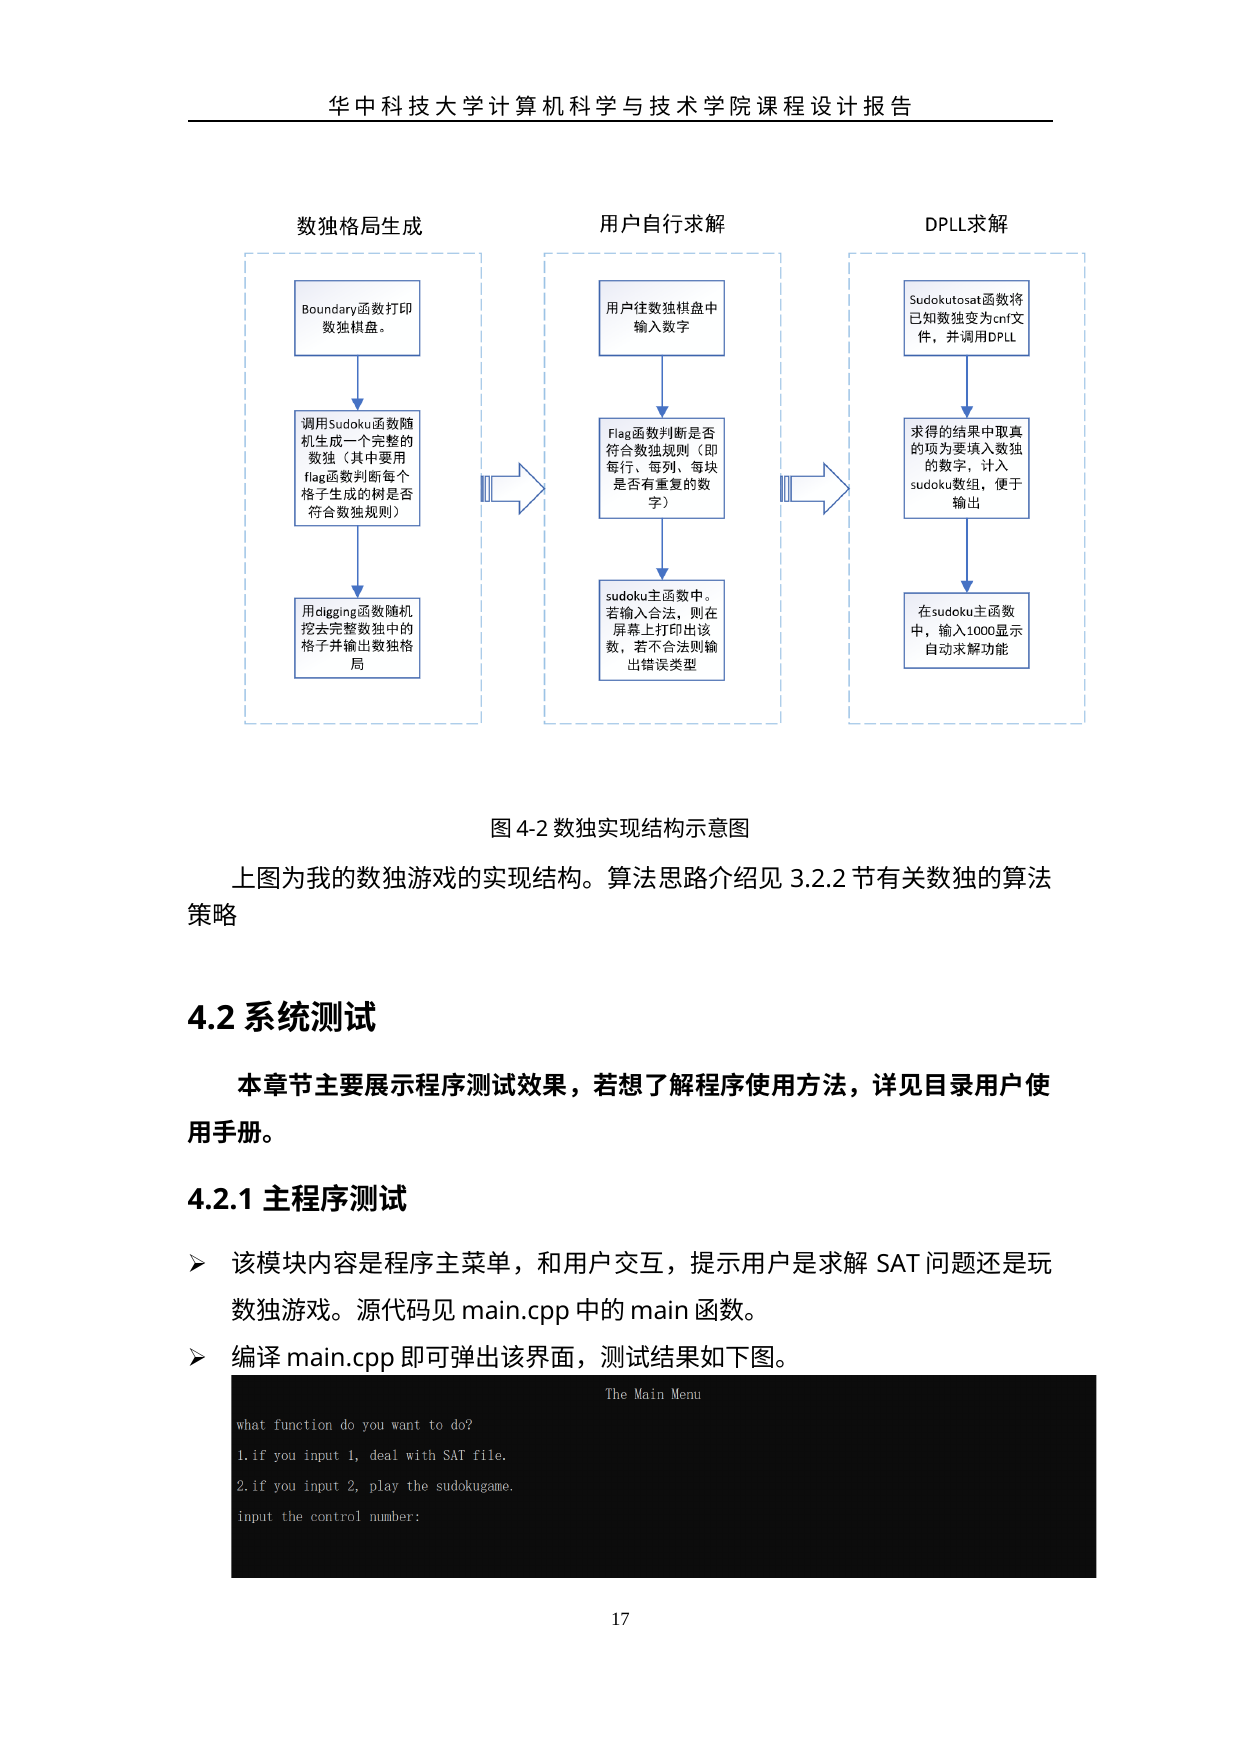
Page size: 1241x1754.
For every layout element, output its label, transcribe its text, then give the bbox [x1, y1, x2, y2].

title 4.2 系统测试 [187, 990, 1053, 1039]
text 图4-2 数独实现结构示意图 [187, 811, 1053, 843]
picture [231, 1375, 1097, 1578]
text 上图为我的数独游戏的实现结构。算法思路介绍见3.2.2节有关数独的算法策略 [187, 859, 1053, 931]
title 4.2.1 主程序测试 [187, 1176, 1053, 1218]
list 编译main.cpp即可弹出该界面，测试结果如下图。 [187, 1329, 1053, 1376]
text 本章节主要展示程序测试效果，若想了解程序使用方法，详见目录用户使用手册。 [187, 1057, 1053, 1151]
picture [187, 162, 1217, 797]
list 该模块内容是程序主菜单，和用户交互，提示用户是求解SAT问题还是玩数独游戏。源代码见main.cpp中的main函数。 [187, 1235, 1053, 1329]
